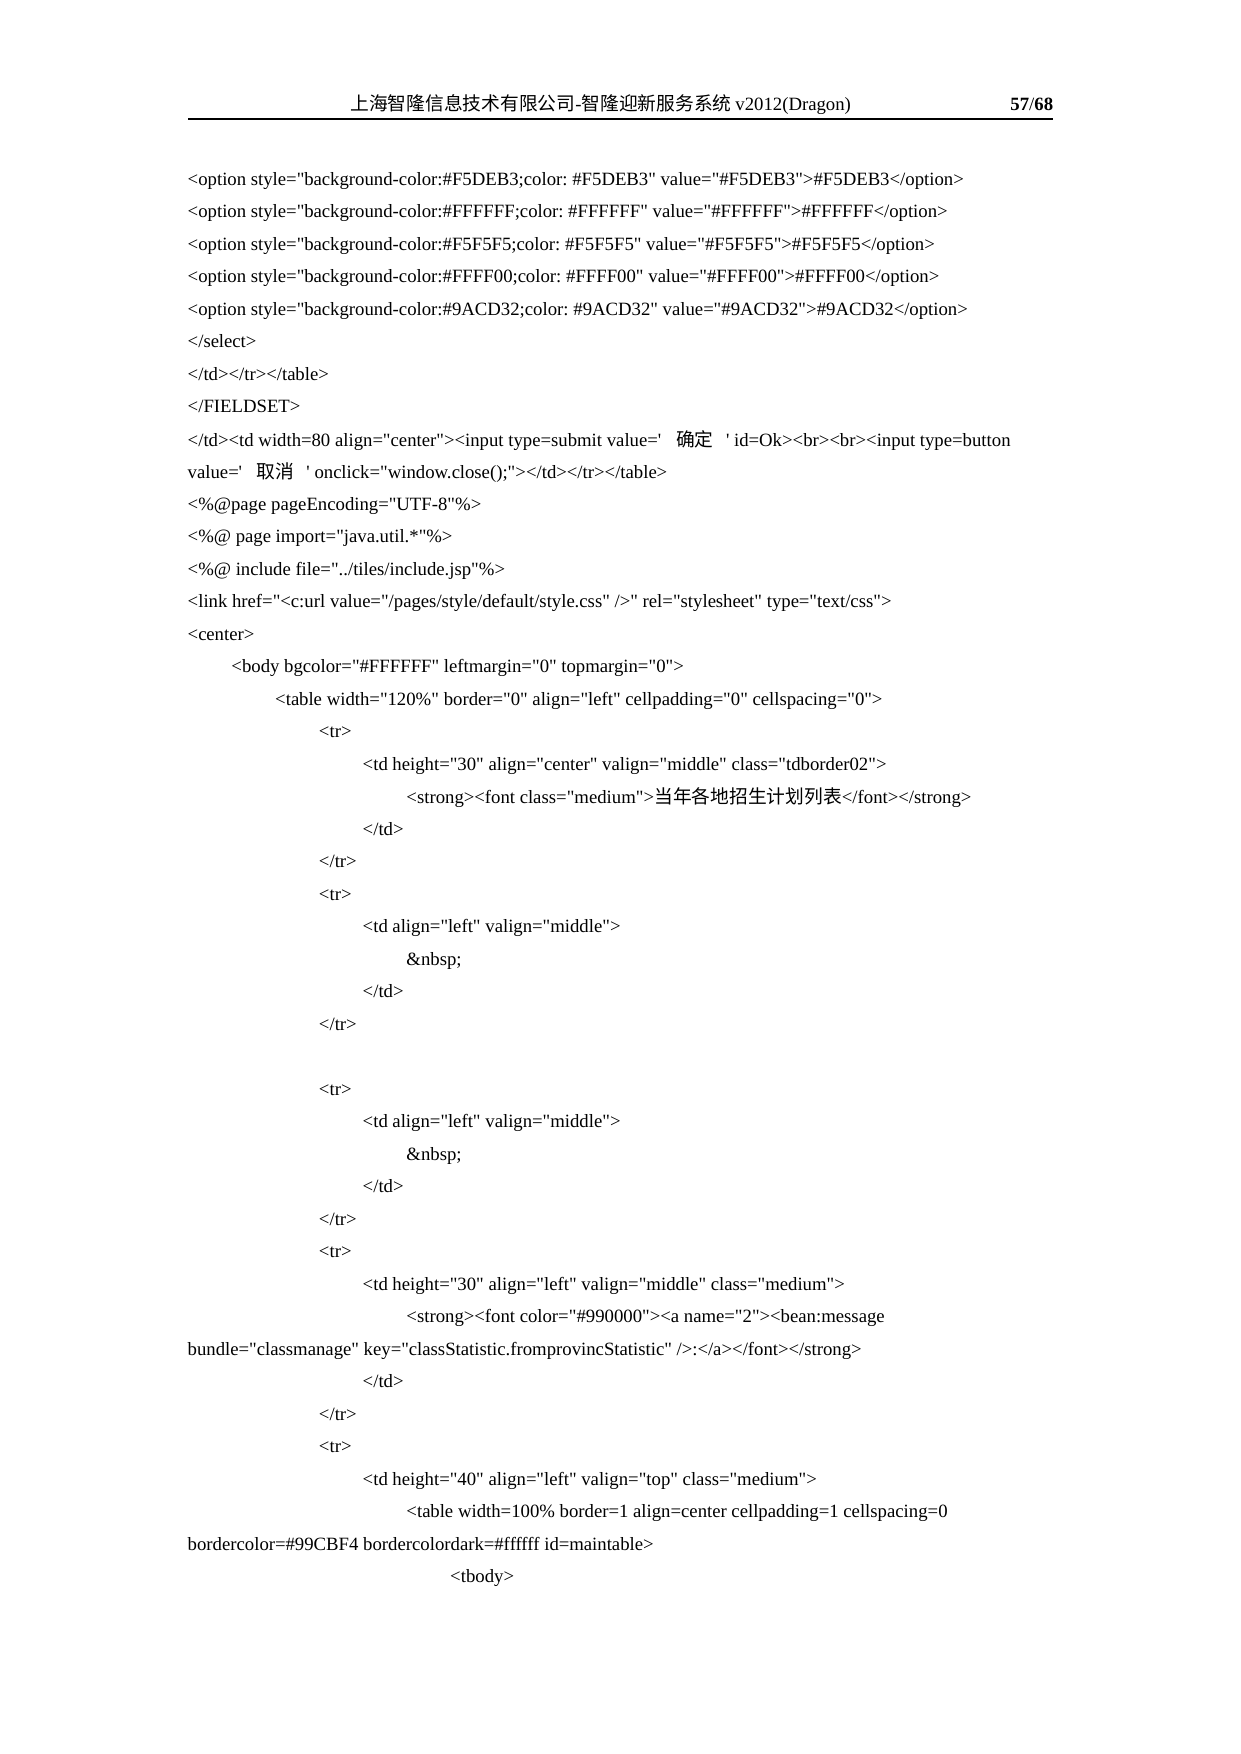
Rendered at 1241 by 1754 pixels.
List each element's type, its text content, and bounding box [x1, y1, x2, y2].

text </td><td width=80 align="center"><input type=submit value=' 确定 ' id=Ok><br><br><input type=button value=' 取消 ' onclick="window.close();"></td></tr></table> [187, 422, 1053, 487]
text </select> [187, 324, 1053, 357]
text <center> [187, 617, 1053, 649]
text <table width=100% border=1 align=center cellpadding=1 cellspacing=0 bordercolor=#99CBF4 bordercolordark=#ffffff id=maintable> [187, 1494, 1053, 1559]
text <tr> [187, 1072, 1053, 1104]
text <td height="30" align="center" valign="middle" class="tdborder02"> [187, 747, 1053, 779]
text <tr> [187, 714, 1053, 747]
text </tr> [187, 1007, 1053, 1039]
text <body bgcolor="#FFFFFF" leftmargin="0" topmargin="0"> [187, 649, 1053, 682]
text <tr> [187, 1429, 1053, 1462]
text <td height="30" align="left" valign="middle" class="medium"> [187, 1267, 1053, 1299]
text <option style="background-color:#9ACD32;color: #9ACD32" value="#9ACD32">#9ACD32</option> [187, 292, 1053, 324]
text <tbody> [187, 1559, 1053, 1592]
text <tr> [187, 877, 1053, 909]
text </td> [187, 1364, 1053, 1397]
text </tr> [187, 1202, 1053, 1234]
text &nbsp; [187, 1137, 1053, 1169]
text </td> [187, 974, 1053, 1007]
text <option style="background-color:#F5F5F5;color: #F5F5F5" value="#F5F5F5">#F5F5F5</option> [187, 227, 1053, 259]
text <strong><font color="#990000"><a name="2"><bean:message bundle="classmanage" key="classStatistic.fromprovincStatistic" />:</a></font></strong> [187, 1299, 1053, 1364]
text </td> [187, 812, 1053, 844]
text <td height="40" align="left" valign="top" class="medium"> [187, 1462, 1053, 1494]
text &nbsp; [187, 942, 1053, 974]
text </tr> [187, 844, 1053, 877]
text </td> [187, 1169, 1053, 1202]
text <option style="background-color:#FFFF00;color: #FFFF00" value="#FFFF00">#FFFF00</option> [187, 259, 1053, 292]
text </FIELDSET> [187, 389, 1053, 422]
text <tr> [187, 1234, 1053, 1267]
text <%@ include file="../tiles/include.jsp"%> [187, 552, 1053, 584]
text <table width="120%" border="0" align="left" cellpadding="0" cellspacing="0"> [187, 682, 1053, 714]
text <td align="left" valign="middle"> [187, 909, 1053, 942]
text <%@page pageEncoding="UTF-8"%> [187, 487, 1053, 519]
text </tr> [187, 1397, 1053, 1429]
text </td></tr></table> [187, 357, 1053, 389]
text <option style="background-color:#F5DEB3;color: #F5DEB3" value="#F5DEB3">#F5DEB3</option> [187, 162, 1053, 194]
text <link href="<c:url value="/pages/style/default/style.css" />" rel="stylesheet" type="text/css"> [187, 584, 1053, 617]
text <option style="background-color:#FFFFFF;color: #FFFFFF" value="#FFFFFF">#FFFFFF</option> [187, 194, 1053, 227]
text <%@ page import="java.util.*"%> [187, 519, 1053, 552]
text <strong><font class="medium">当年各地招生计划列表</font></strong> [187, 779, 1053, 812]
text <td align="left" valign="middle"> [187, 1104, 1053, 1137]
